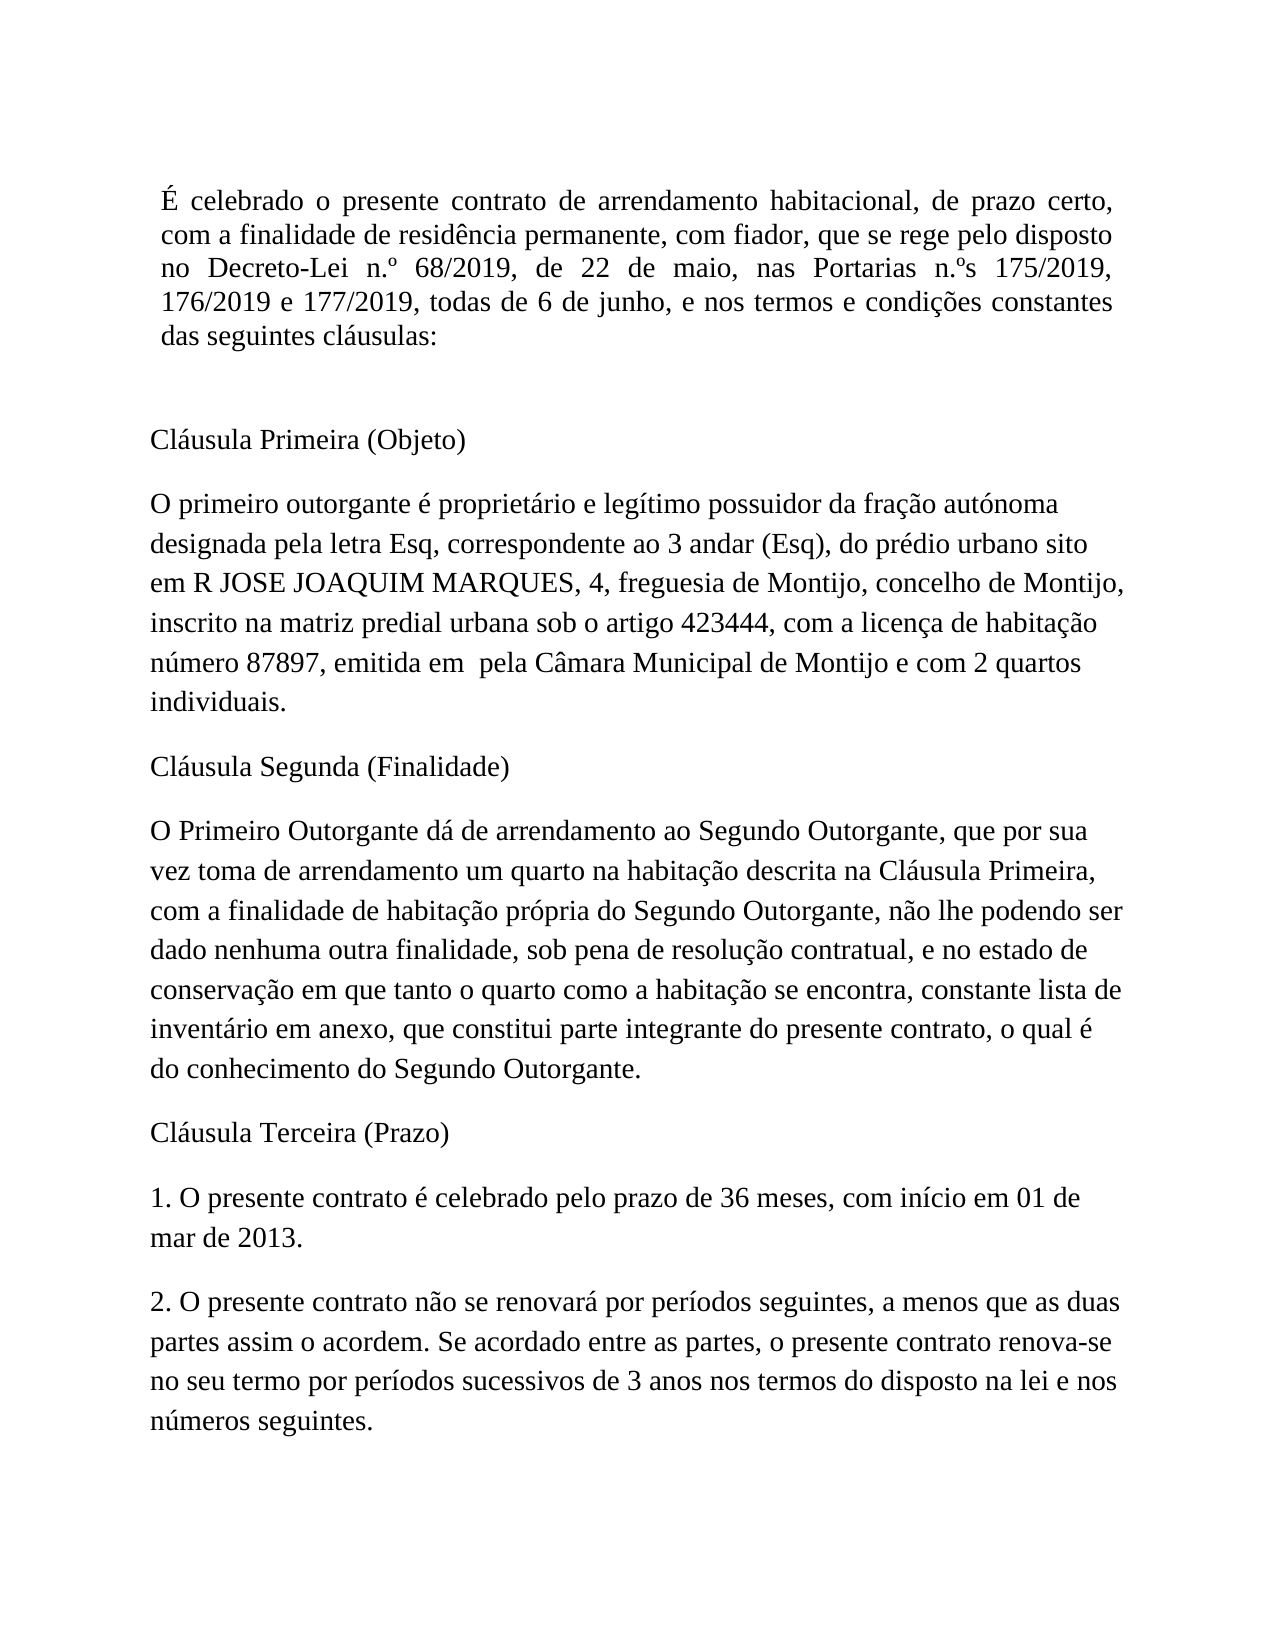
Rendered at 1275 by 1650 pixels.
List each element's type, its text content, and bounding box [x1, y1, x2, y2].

text 1. O presente contrato é celebrado pelo prazo de 36 meses, com início em 01 de mar de 2013. [150, 1174, 1125, 1253]
text O Primeiro Outorgante dá de arrendamento ao Segundo Outorgante, que por sua vez toma de arrendamento um quarto na habitação descrita na Cláusula Primeira, com a finalidade de habitação própria do Segundo Outorgante, não lhe podendo ser dado nenhuma outra finalidade, sob pena de resolução contratual, e no estado de conservação em que tanto o quarto como a habitação se encontra, constante lista de inventário em anexo, que constitui parte integrante do presente contrato, o qual é do conhecimento do Segundo Outorgante. [150, 807, 1125, 1084]
text Cláusula Segunda (Finalidade) [150, 743, 1125, 782]
text 2. O presente contrato não se renovará por períodos seguintes, a menos que as duas partes assim o acordem. Se acordado entre as partes, o presente contrato renova-se no seu termo por períodos sucessivos de 3 anos nos termos do disposto na lei e nos números seguintes. [150, 1278, 1125, 1437]
text É celebrado o presente contrato de arrendamento habitacional, de prazo certo, com a finalidade de residência permanente, com fiador, que se rege pelo disposto no Decreto-Lei n.º 68/2019, de 22 de maio, nas Portarias n.ºs 175/2019, 176/2019 e 177/2019, todas de 6 de junho, e nos termos e condições constantes das seguintes cláusulas: [161, 183, 1113, 351]
text Cláusula Terceira (Prazo) [150, 1109, 1125, 1149]
text Cláusula Primeira (Objeto) [150, 416, 1125, 455]
text O primeiro outorgante é proprietário e legítimo possuidor da fração autónoma designada pela letra Esq, correspondente ao 3 andar (Esq), do prédio urbano sito em R JOSE JOAQUIM MARQUES, 4, freguesia de Montijo, concelho de Montijo, inscrito na matriz predial urbana sob o artigo 423444, com a licença de habitação número 87897, emitida em pela Câmara Municipal de Montijo e com 2 quartos individuais. [150, 480, 1125, 718]
